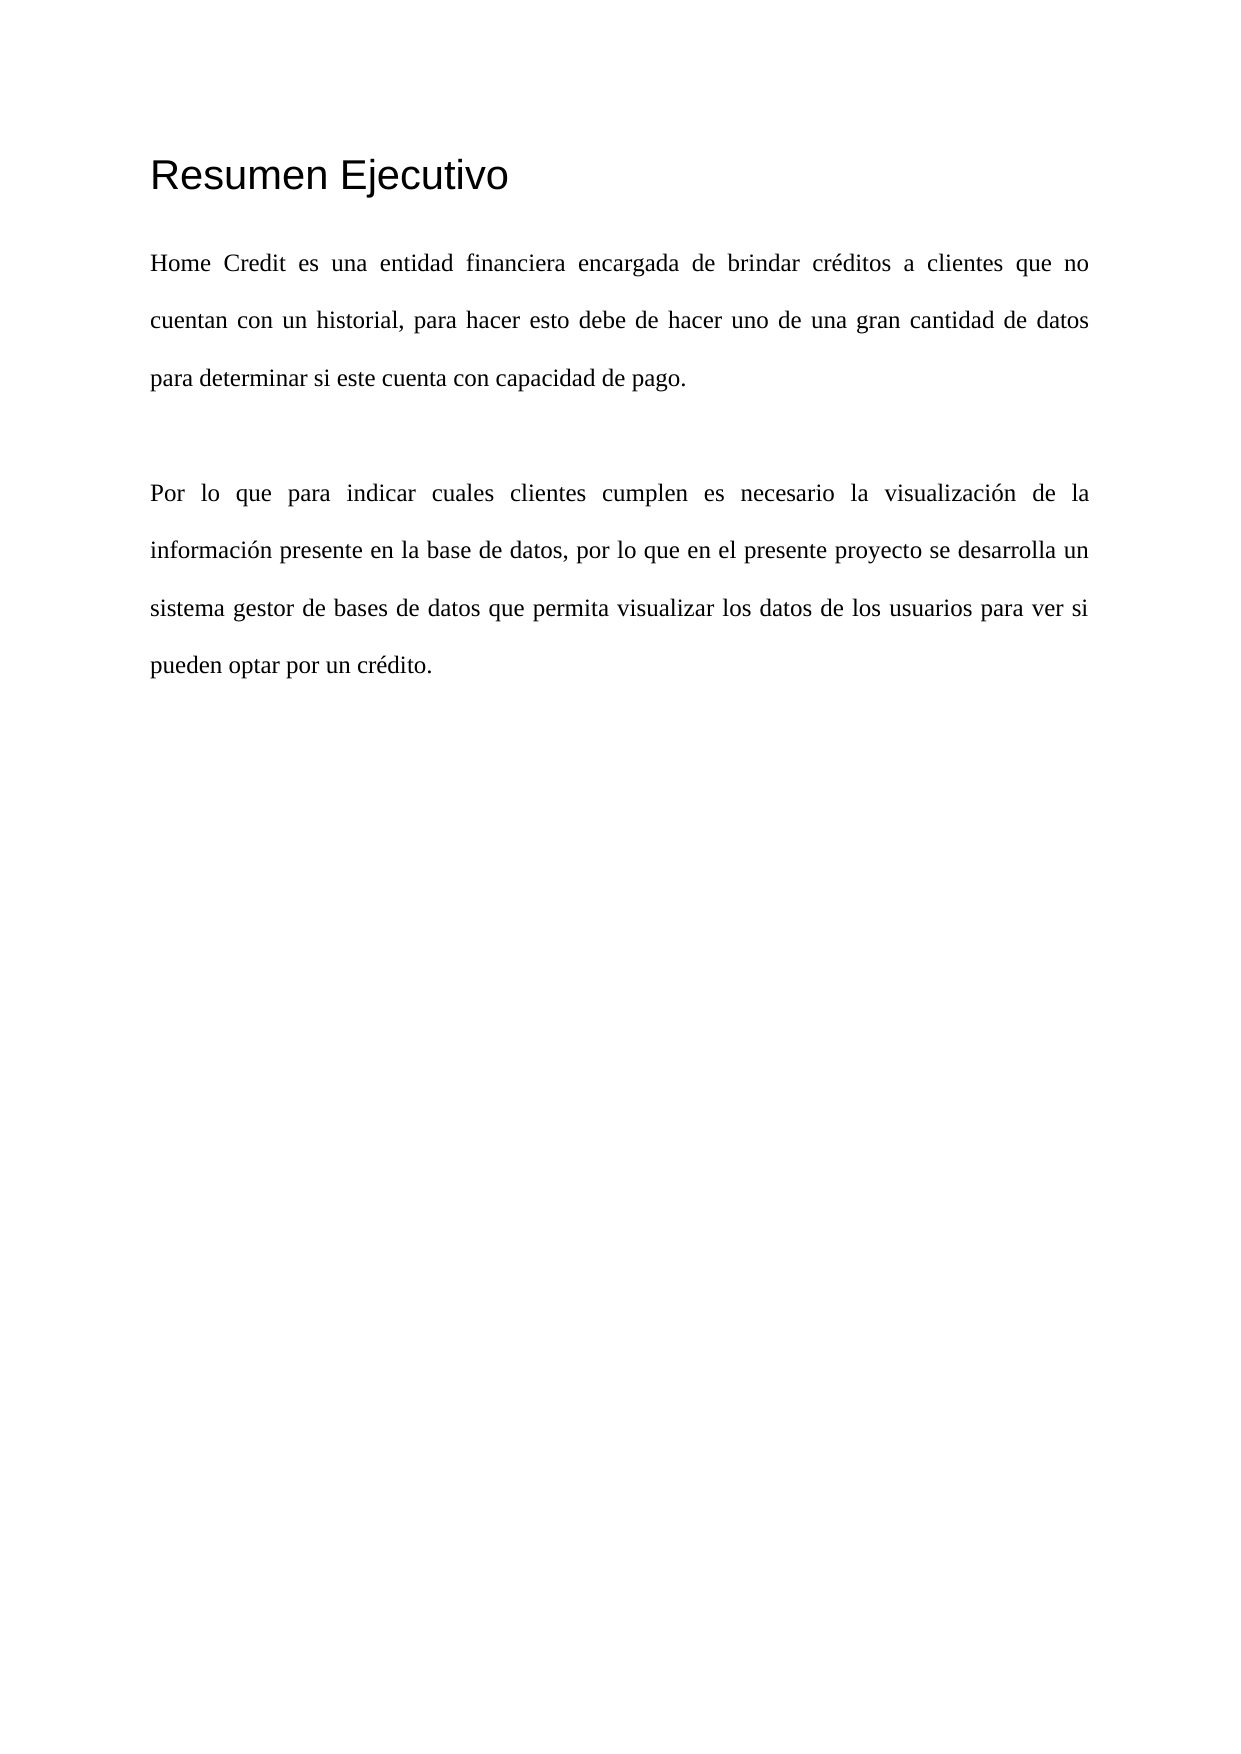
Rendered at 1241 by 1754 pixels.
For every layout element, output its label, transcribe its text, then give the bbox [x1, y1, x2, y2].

text Home Credit es una entidad financiera encargada de brindar créditos a clientes que no cuentan con un historial, para hacer esto debe de hacer uno de una gran cantidad de datos para determinar si este cuenta con capacidad de pago. [150, 248, 1090, 392]
text Por lo que para indicar cuales clientes cumplen es necesario la visualización de la información presente en la base de datos, por lo que en el presente proyecto se desarrolla un sistema gestor de bases de datos que permita visualizar los datos de los usuarios para ver si pueden optar por un crédito. [150, 478, 1090, 679]
subtitle Resumen Ejecutivo [150, 150, 1090, 198]
